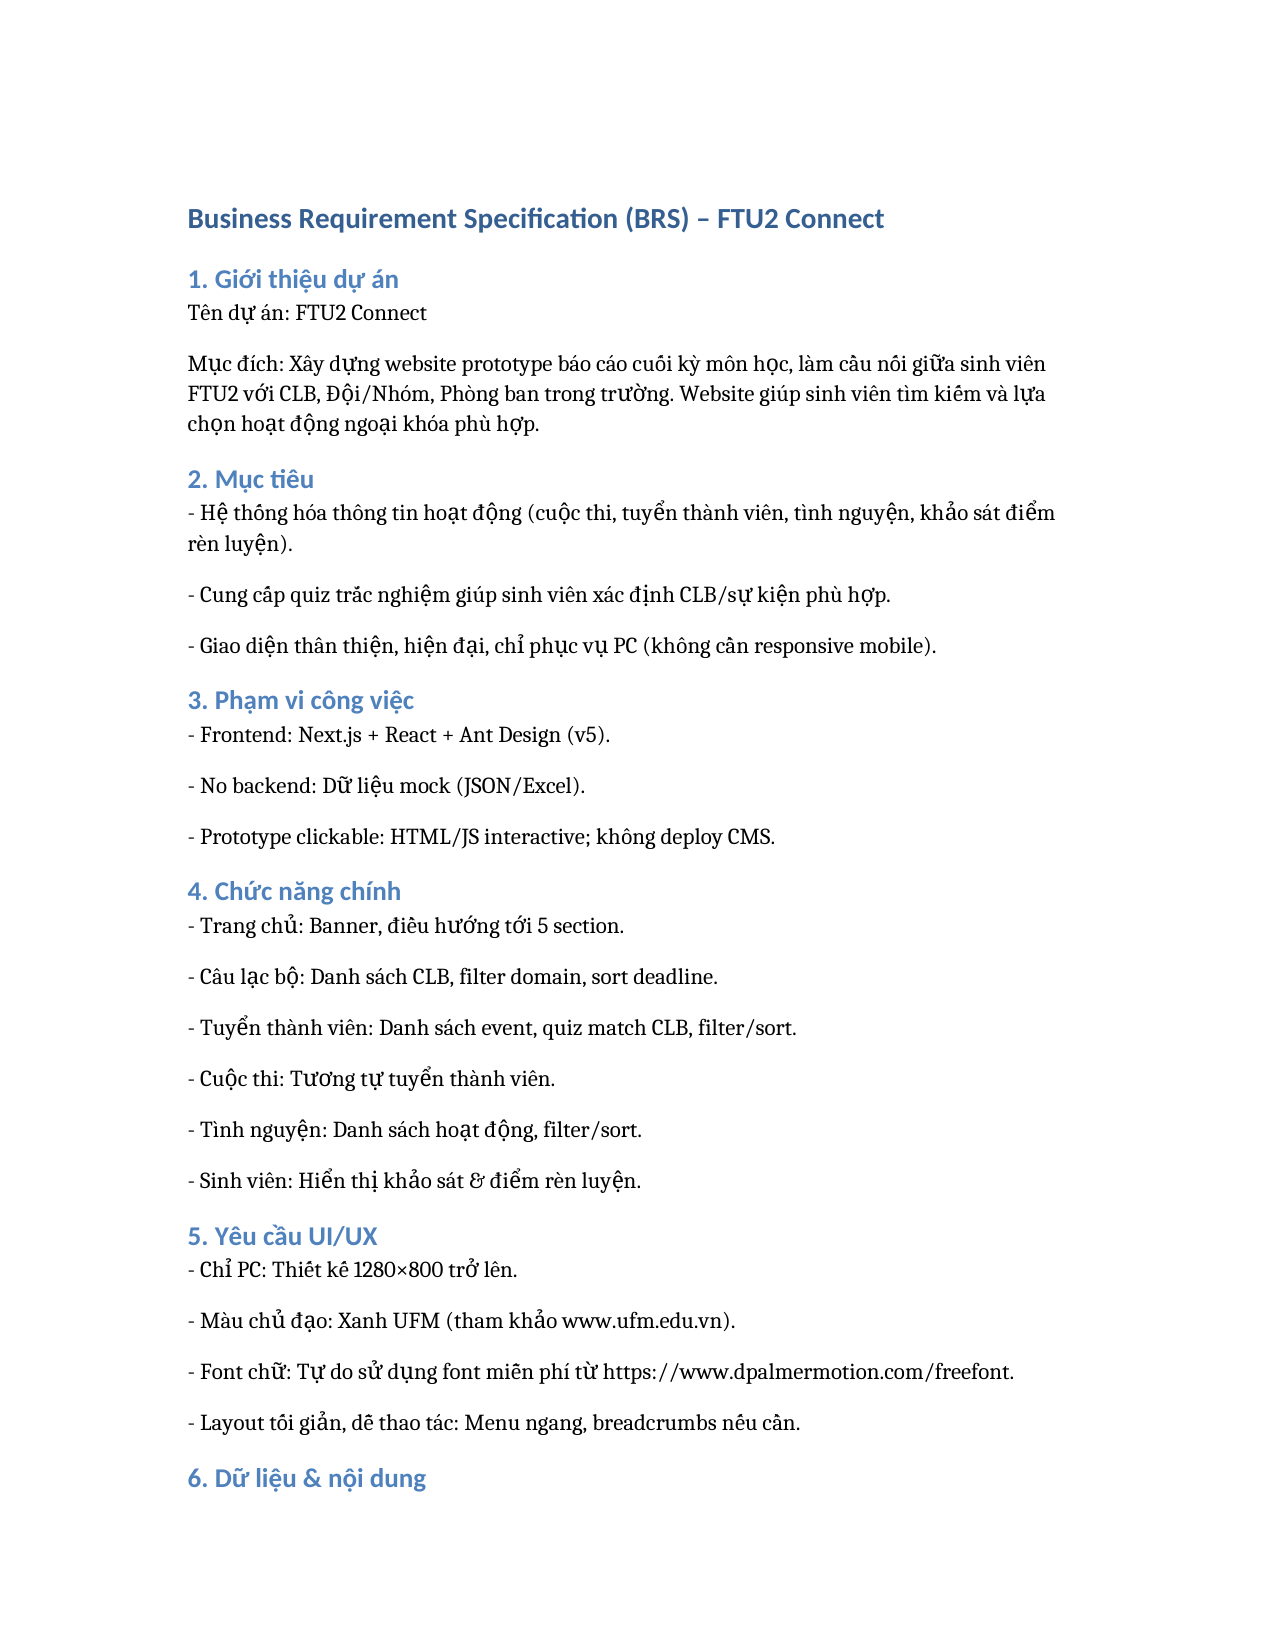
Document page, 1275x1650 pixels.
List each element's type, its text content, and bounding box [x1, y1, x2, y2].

text - No backend: Dữ liệu mock (JSON/Excel). [187, 772, 1087, 799]
text - Giao diện thân thiện, hiện đại, chỉ phục vụ PC (không cần responsive mobile). [187, 632, 1087, 659]
text - Hệ thống hóa thông tin hoạt động (cuộc thi, tuyển thành viên, tình nguyện, khảo sát điểm rèn luyện). [187, 500, 1087, 557]
text Mục đích: Xây dựng website prototype báo cáo cuối kỳ môn học, làm cầu nối giữa sinh viên FTU2 với CLB, Đội/Nhóm, Phòng ban trong trường. Website giúp sinh viên tìm kiếm và lựa chọn hoạt động ngoại khóa phù hợp. [187, 351, 1087, 437]
text - Tuyển thành viên: Danh sách event, quiz match CLB, filter/sort. [187, 1014, 1087, 1041]
text - Sinh viên: Hiển thị khảo sát & điểm rèn luyện. [187, 1168, 1087, 1194]
subtitle 4. Chức năng chính [187, 874, 1087, 907]
text - Tình nguyện: Danh sách hoạt động, filter/sort. [187, 1117, 1087, 1143]
text - Chỉ PC: Thiết kế 1280×800 trở lên. [187, 1257, 1087, 1283]
subtitle 3. Phạm vi công việc [187, 683, 1087, 716]
text - Trang chủ: Banner, điều hướng tới 5 section. [187, 912, 1087, 939]
text - Prototype clickable: HTML/JS interactive; không deploy CMS. [187, 823, 1087, 850]
text Tên dự án: FTU2 Connect [187, 300, 1087, 326]
subtitle 2. Mục tiêu [187, 462, 1087, 495]
text - Câu lạc bộ: Danh sách CLB, filter domain, sort deadline. [187, 963, 1087, 990]
subtitle Business Requirement Specification (BRS) – FTU2 Connect [187, 200, 1087, 236]
subtitle 1. Giới thiệu dự án [187, 262, 1087, 295]
text - Cuộc thi: Tương tự tuyển thành viên. [187, 1066, 1087, 1092]
text - Font chữ: Tự do sử dụng font miễn phí từ https://www.dpalmermotion.com/freefont. [187, 1359, 1087, 1385]
text - Layout tối giản, dễ thao tác: Menu ngang, breadcrumbs nếu cần. [187, 1410, 1087, 1436]
subtitle 5. Yêu cầu UI/UX [187, 1219, 1087, 1252]
text - Màu chủ đạo: Xanh UFM (tham khảo www.ufm.edu.vn). [187, 1308, 1087, 1334]
text - Frontend: Next.js + React + Ant Design (v5). [187, 721, 1087, 748]
subtitle 6. Dữ liệu & nội dung [187, 1461, 1087, 1494]
text - Cung cấp quiz trắc nghiệm giúp sinh viên xác định CLB/sự kiện phù hợp. [187, 581, 1087, 608]
